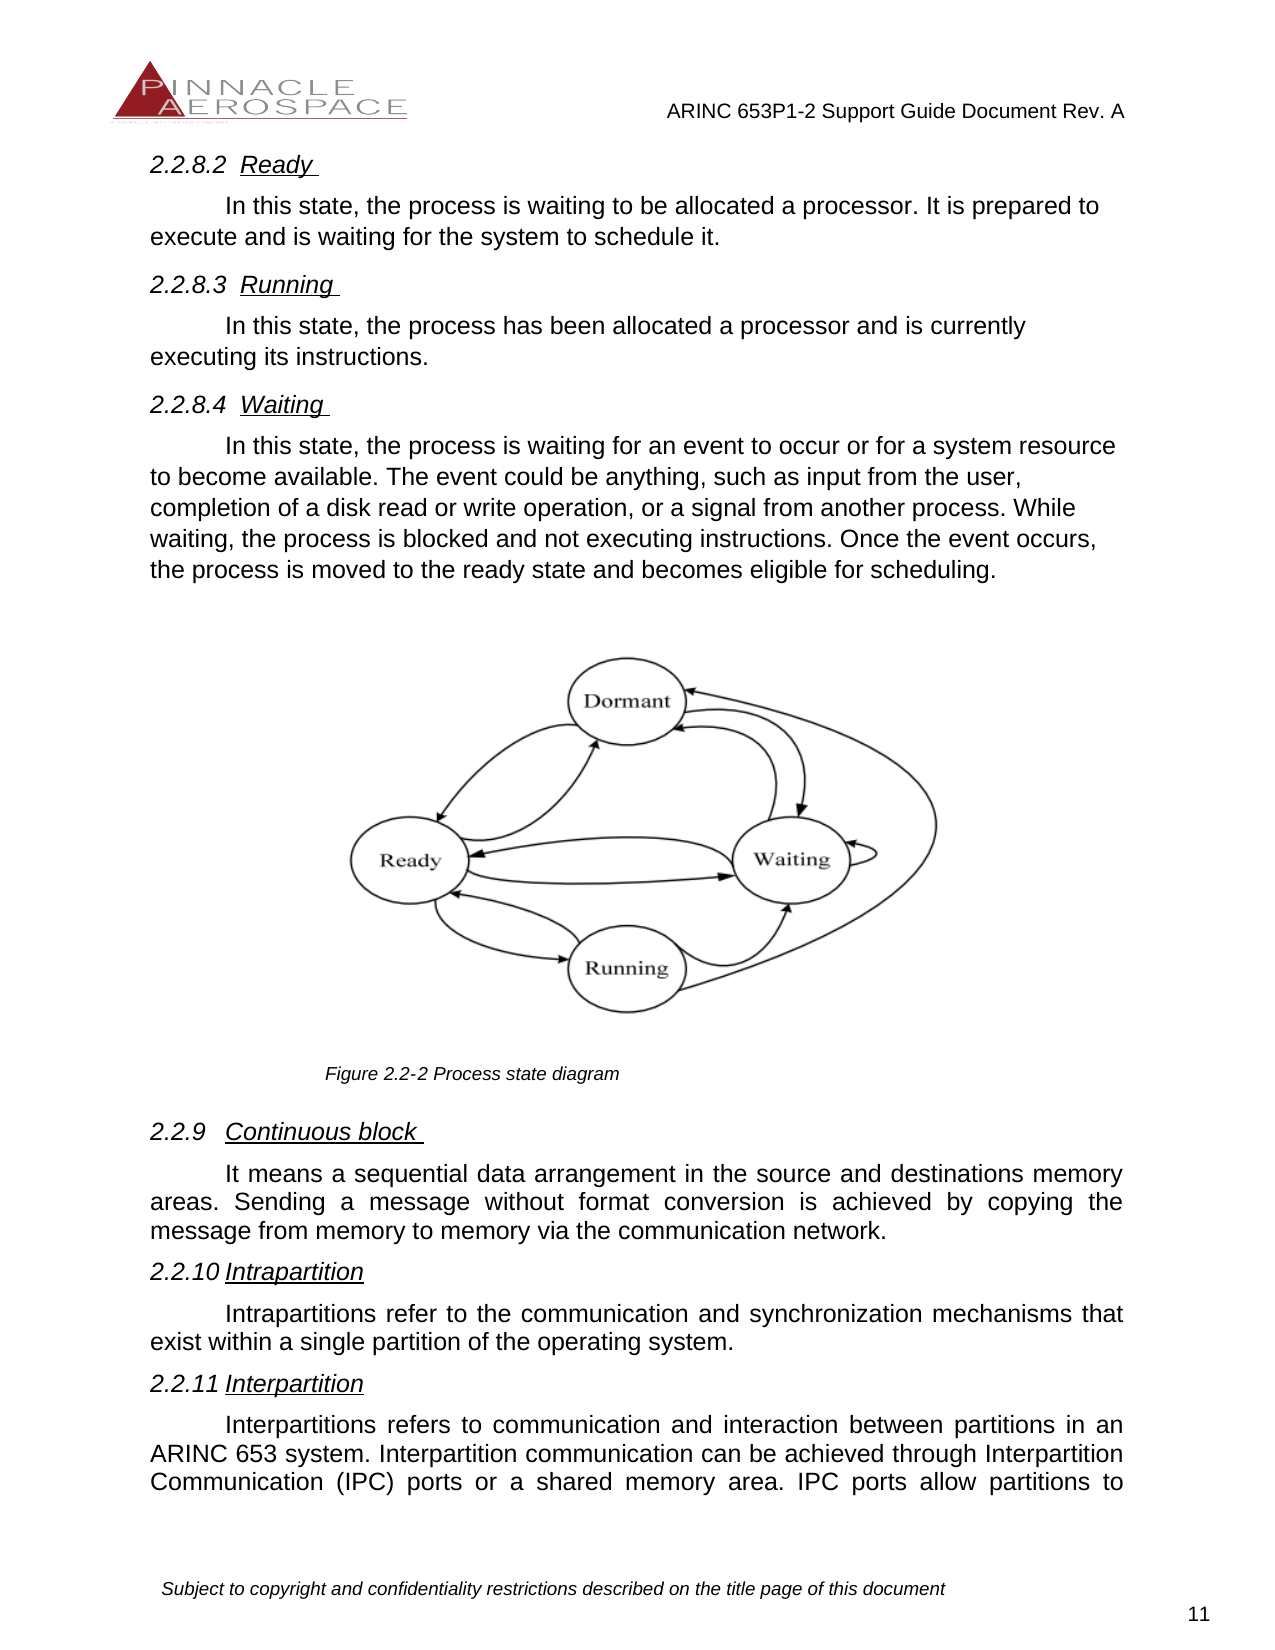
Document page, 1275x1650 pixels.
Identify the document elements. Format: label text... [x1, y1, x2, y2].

subtitle Ready [150, 150, 1125, 179]
text In this state, the process is waiting to be allocated a processor. It is prepared to execute and is waiting for the system to schedule it. [150, 191, 1125, 251]
picture [77, 45, 441, 136]
subtitle Interpartition [150, 1368, 1125, 1397]
subtitle Continuous block [150, 1117, 1125, 1146]
text It means a sequential data arrangement in the source and destinations memory areas. Sending a message without format conversion is achieved by copying the message from memory to memory via the communication network. [150, 1158, 1125, 1245]
subtitle Intrapartition [150, 1257, 1125, 1286]
picture [325, 642, 951, 1054]
subtitle Running [150, 270, 1125, 299]
text Intrapartitions refer to the communication and synchronization mechanisms that exist within a single partition of the operating system. [150, 1298, 1125, 1356]
text In this state, the process is waiting for an event to occur or for a system resource to become available. The event could be anything, such as input from the user, completion of a disk read or write operation, or a signal from another process. While waiting, the process is blocked and not executing instructions. Once the event occurs, the process is moved to the ready state and becomes eligible for scheduling. [150, 431, 1125, 584]
subtitle Waiting [150, 390, 1125, 419]
text In this state, the process has been allocated a processor and is currently executing its instructions. [150, 311, 1125, 371]
